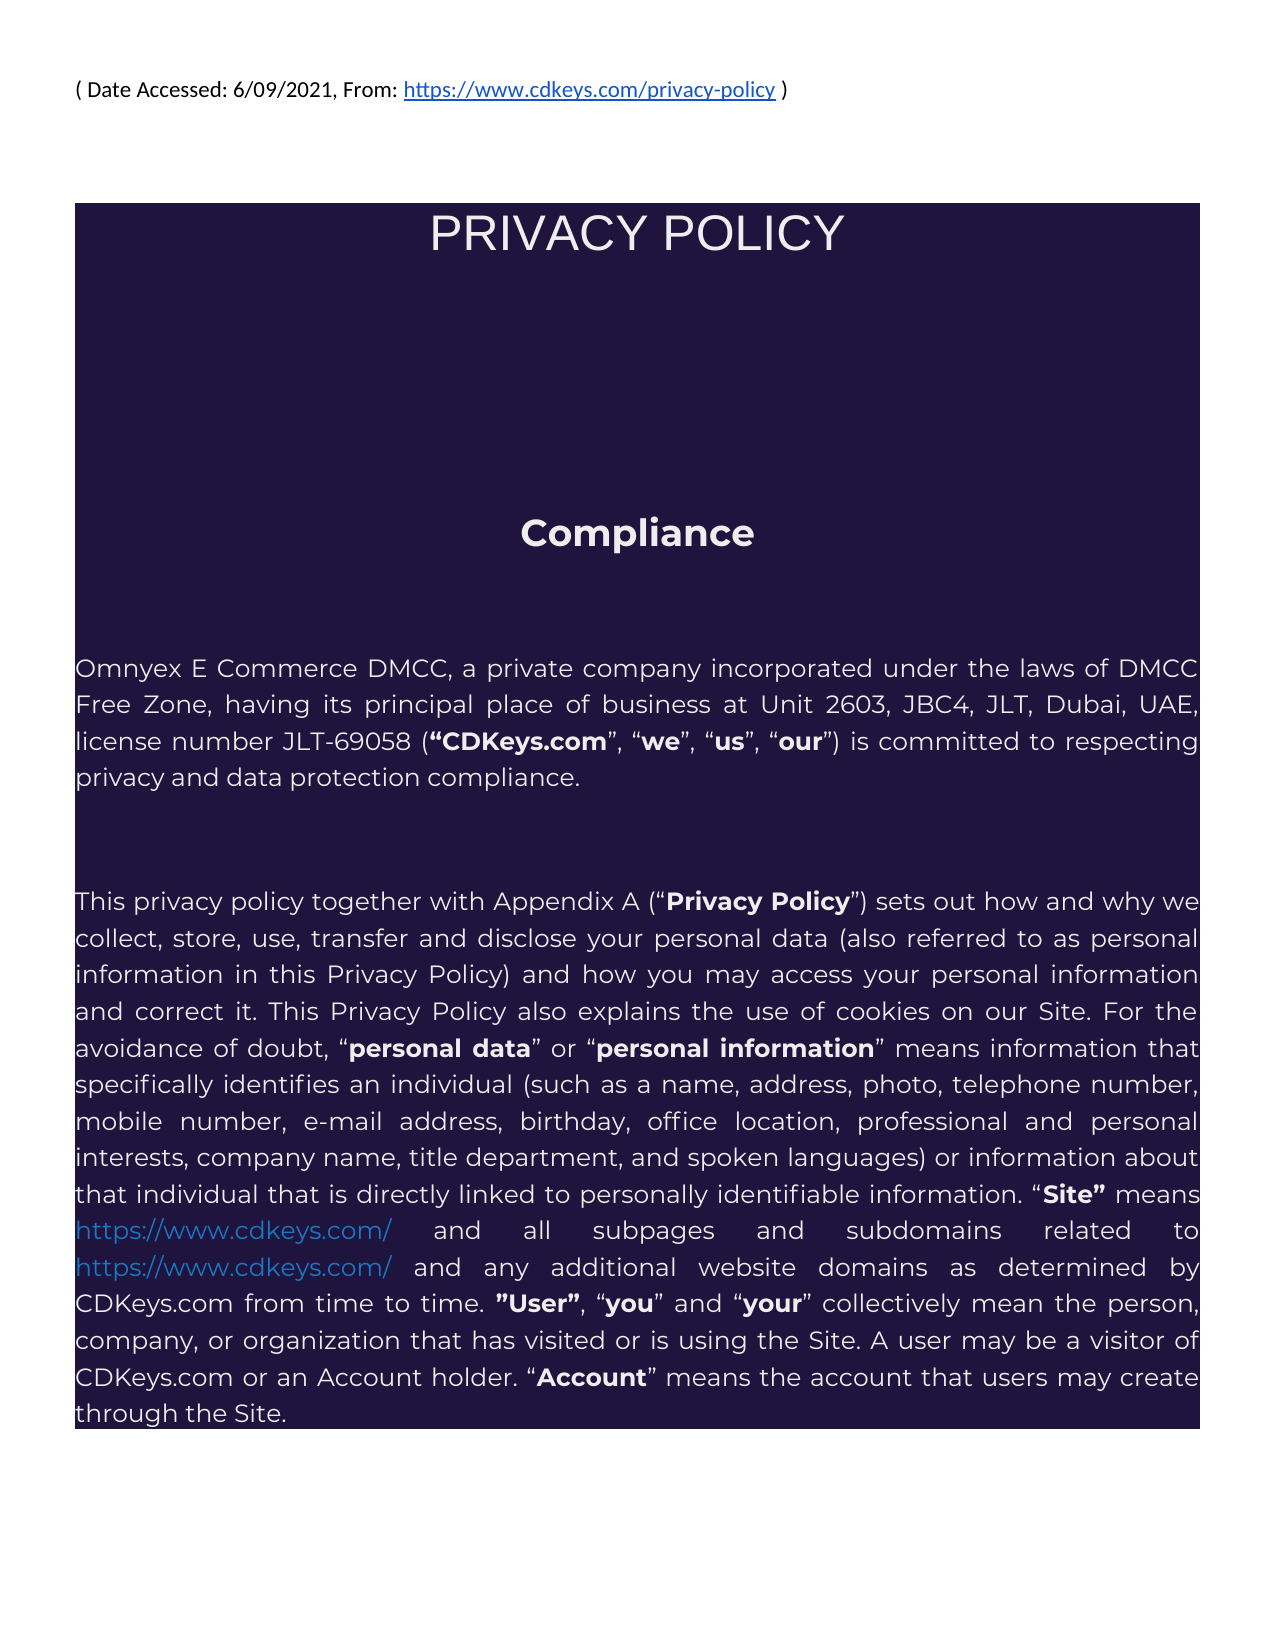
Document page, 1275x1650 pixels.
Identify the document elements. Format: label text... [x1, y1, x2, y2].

subtitle Omnyex E Commerce DMCC, a private company incorporated under the laws of DMCC Free Zone, having its principal place of business at Unit 2603, JBC4, JLT, Dubai, UAE, license number JLT-69058 (“CDKeys.com”, “we”, “us”, “our”) is committed to respecting privacy and data protection compliance. [75, 653, 1200, 793]
subtitle This privacy policy together with Appendix A (“Privacy Policy”) sets out how and why we collect, store, use, transfer and disclose your personal data (also referred to as personal information in this Privacy Policy) and how you may access your personal information and correct it. This Privacy Policy also explains the use of cookies on our Site. For the avoidance of doubt, “personal data” or “personal information” means information that specifically identifies an individual (such as a name, address, photo, telephone number, mobile number, e-mail address, birthday, office location, professional and personal interests, company name, title department, and spoken languages) or information about that individual that is directly linked to personally identifiable information. “Site” means https://www.cdkeys.com/ and all subpages and subdomains related to https://www.cdkeys.com/ and any additional website domains as determined by CDKeys.com from time to time. ”User”, “you” and “your” collectively mean the person, company, or organization that has visited or is using the Site. A user may be a visitor of CDKeys.com or an Account holder. “Account” means the account that users may create through the Site. [75, 887, 1200, 1429]
subtitle PRIVACY POLICY [75, 203, 1200, 261]
subtitle Compliance [75, 511, 1200, 556]
